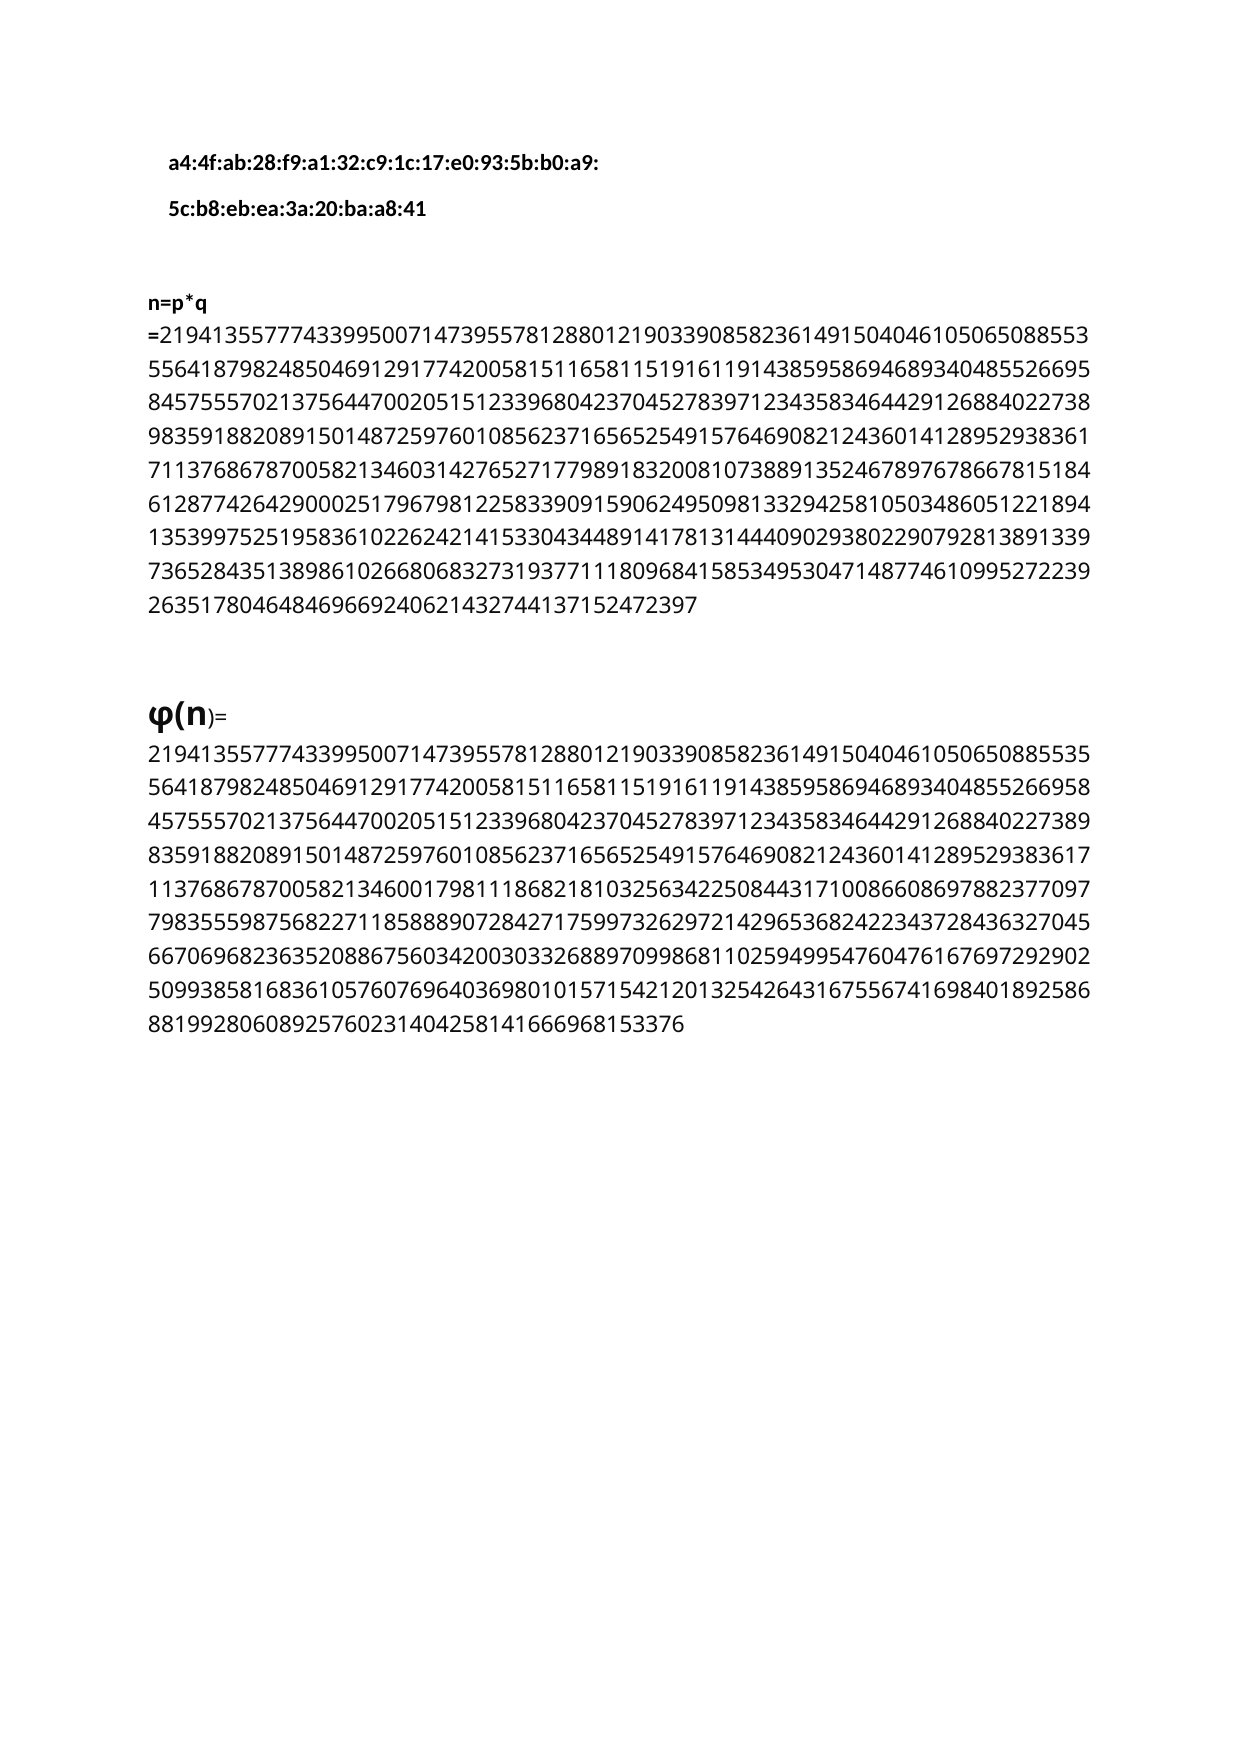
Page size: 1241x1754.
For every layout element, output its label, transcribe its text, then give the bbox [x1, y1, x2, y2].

text a4:4f:ab:28:f9:a1:32:c9:1c:17:e0:93:5b:b0:a9: [148, 148, 1093, 176]
text φ(n)= 21941355777433995007147395578128801219033908582361491504046105065088553556418798248504691291774200581511658115191611914385958694689340485526695845755570213756447002051512339680423704527839712343583464429126884022738983591882089150148725976010856237165652549157646908212436014128952938361711376867870058213460017981118682181032563422508443171008660869788237709779835559875682271185888907284271759973262972142965368242234372843632704566706968236352088675603420030332688970998681102594995476047616769729290250993858168361057607696403698010157154212013254264316755674169840189258688199280608925760231404258141666968153376 [148, 689, 1093, 1039]
text n=p*q=21941355777433995007147395578128801219033908582361491504046105065088553556418798248504691291774200581511658115191611914385958694689340485526695845755570213756447002051512339680423704527839712343583464429126884022738983591882089150148725976010856237165652549157646908212436014128952938361711376867870058213460314276527177989183200810738891352467897678667815184612877426429000251796798122583390915906249509813329425810503486051221894135399752519583610226242141533043448914178131444090293802290792813891339736528435138986102668068327319377111809684158534953047148774610995272239263517804648469669240621432744137152472397 [148, 288, 1093, 620]
text 5c:b8:eb:ea:3a:20:ba:a8:41 [148, 194, 1093, 222]
